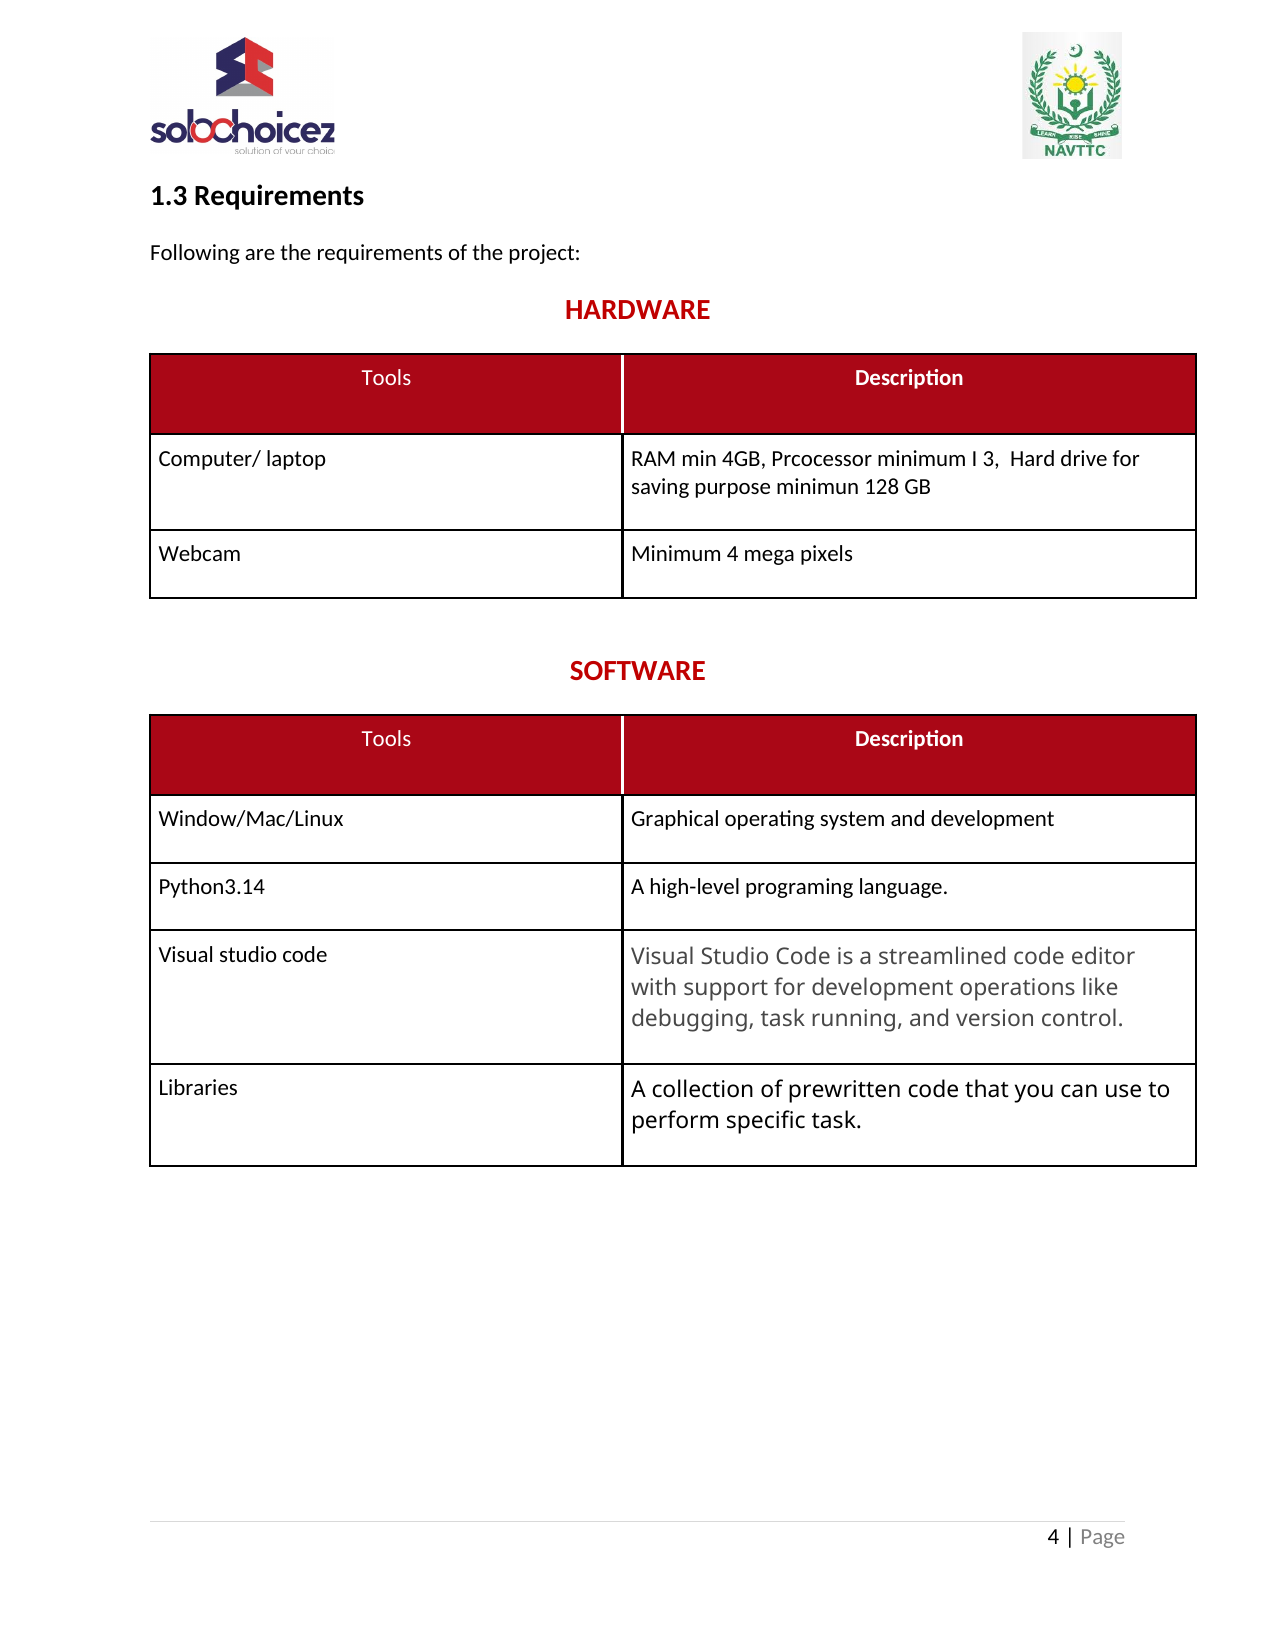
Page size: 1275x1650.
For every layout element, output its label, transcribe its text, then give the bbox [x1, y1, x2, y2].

table_cell RAM min 4GB, Prcocessor minimum I 3, Hard drive for saving purpose minimun 128 GB [624, 435, 1195, 529]
table_cell A collection of prewritten code that you can use to perform specific task. [624, 1065, 1195, 1165]
picture [150, 37, 335, 153]
table_cell Window/Mac/Linux [151, 796, 621, 862]
table_header Description [624, 716, 1195, 794]
text HARDWARE [150, 291, 1125, 326]
table_cell Libraries [151, 1065, 621, 1165]
table_header Tools [151, 716, 621, 794]
table_cell Visual Studio Code is a streamlined code editor with support for development operations like debugging, task running, and version control. [624, 931, 1195, 1063]
table_header Description [624, 355, 1195, 433]
table_cell Computer/ laptop [151, 435, 621, 529]
table_cell A high-level programing language. [624, 864, 1195, 929]
subtitle 1.3 Requirements [150, 177, 1125, 213]
text Following are the requirements of the project: [150, 238, 1125, 266]
table_cell Graphical operating system and development [624, 796, 1195, 862]
table_cell Python3.14 [151, 864, 621, 929]
table_cell Minimum 4 mega pixels [624, 531, 1195, 597]
text SOFTWARE [150, 652, 1125, 687]
table_cell Visual studio code [151, 931, 621, 1063]
table_header Tools [151, 355, 621, 433]
picture [1021, 32, 1125, 161]
table_cell Webcam [151, 531, 621, 597]
